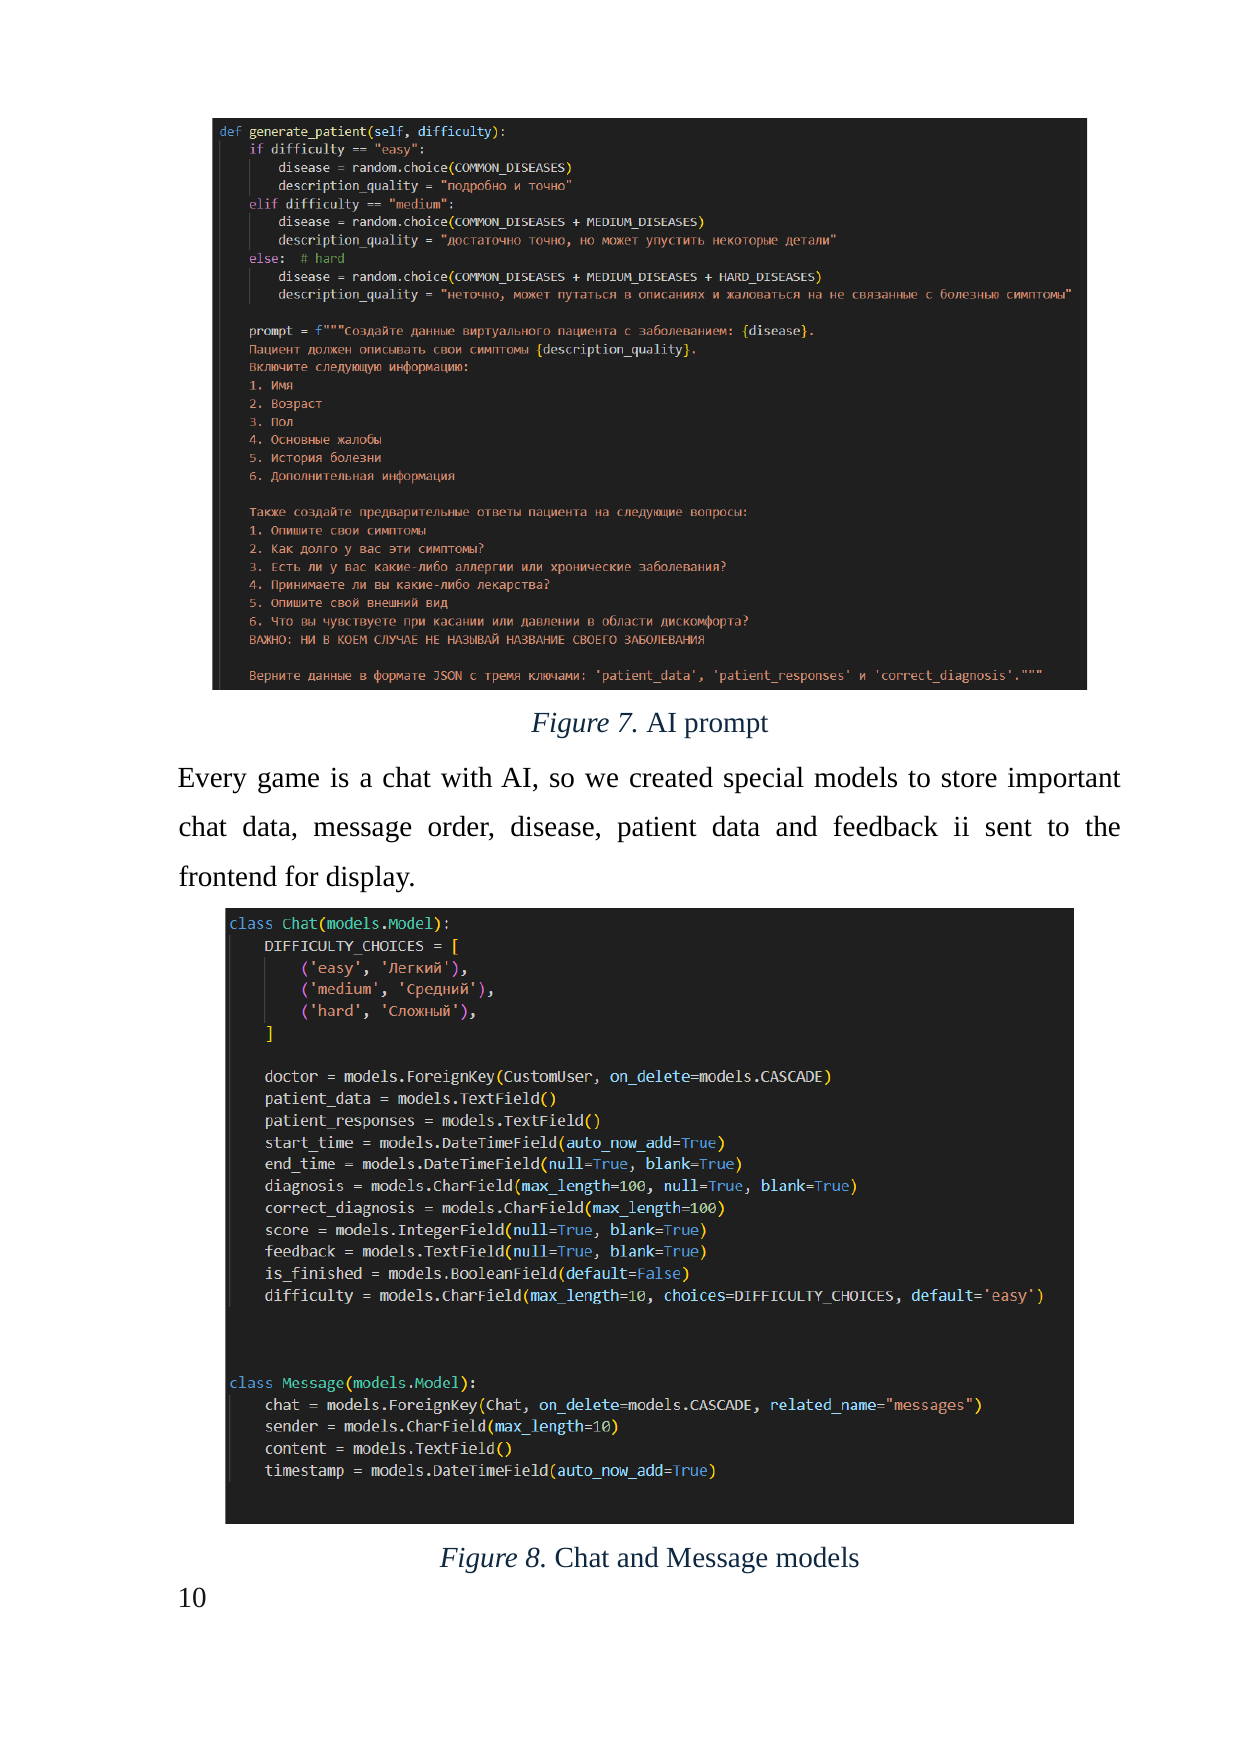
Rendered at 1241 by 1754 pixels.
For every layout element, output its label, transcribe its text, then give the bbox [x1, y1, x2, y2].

picture [212, 118, 1088, 690]
text Figure 8. Chat and Message models [177, 1540, 1122, 1573]
text Figure 7. AI prompt [177, 705, 1122, 739]
picture [225, 908, 1074, 1524]
text Every game is a chat with AI, so we created special models to store important chat data, message order, disease, patient data and feedback ii sent to the frontend for display. [177, 760, 1122, 892]
